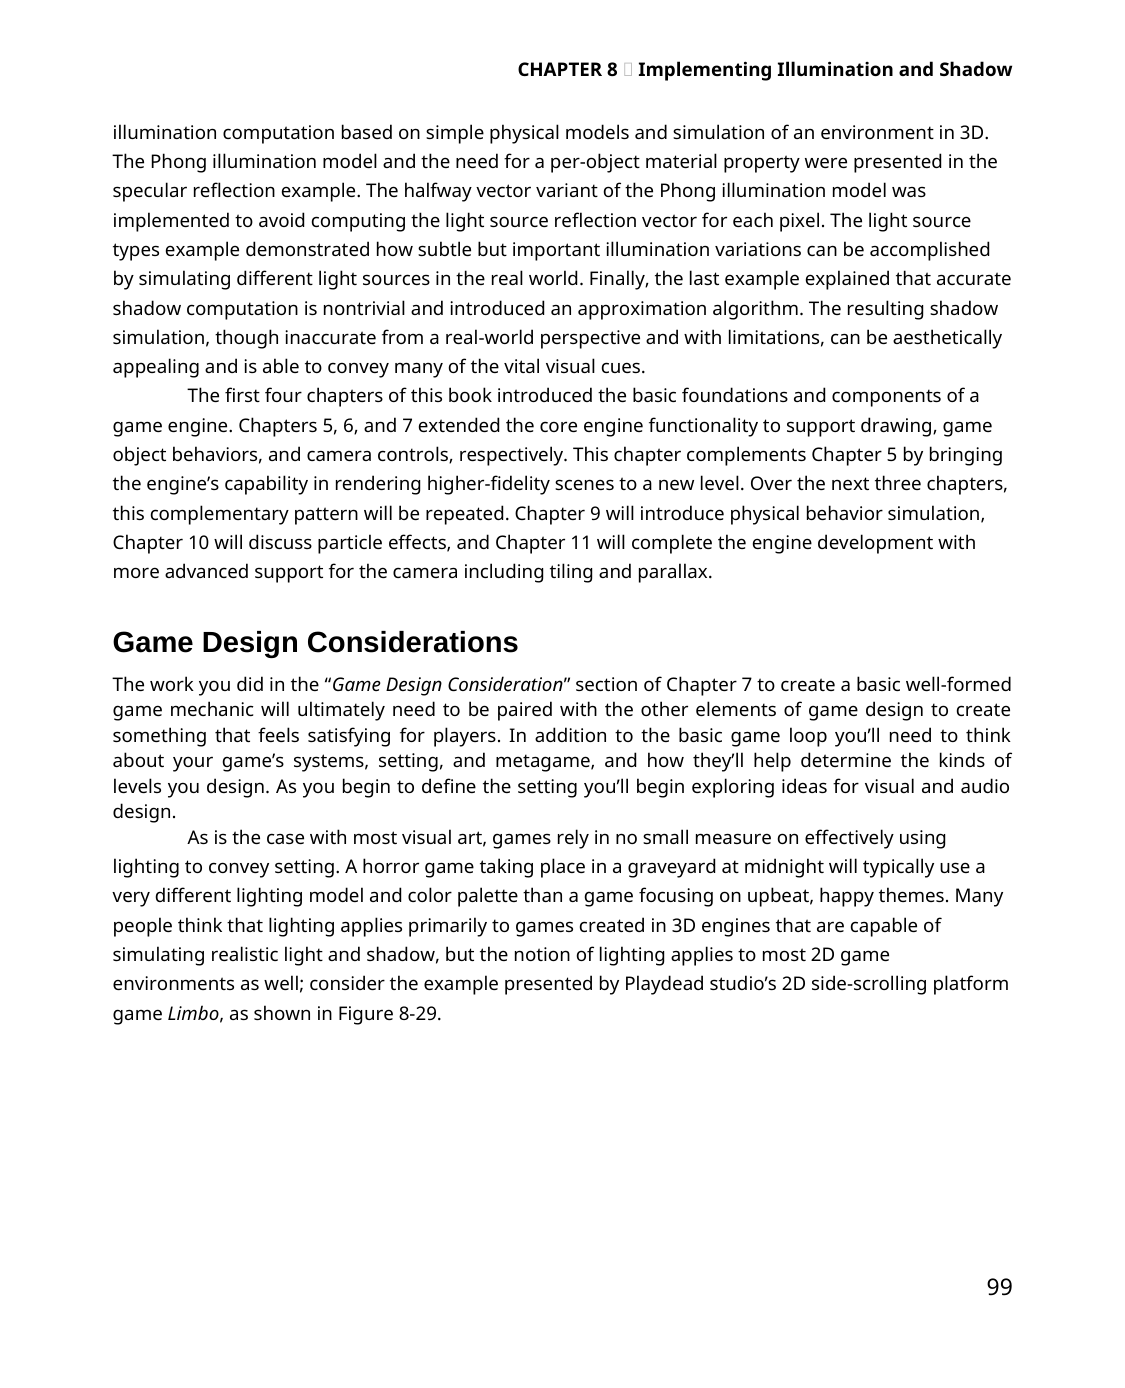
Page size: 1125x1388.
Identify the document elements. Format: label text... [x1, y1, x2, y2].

text The first four chapters of this book introduced the basic foundations and components of a game engine. Chapters 5, 6, and 7 extended the core engine functionality to support drawing, game object behaviors, and camera controls, respectively. This chapter complements Chapter 5 by bringing the engine’s capability in rendering higher-fidelity scenes to a new level. Over the next three chapters, this complementary pattern will be repeated. Chapter 9 will introduce physical behavior simulation, Chapter 10 will discuss particle effects, and Chapter 11 will complete the engine development with more advanced support for the camera including tiling and parallax. [112, 383, 1012, 584]
text The work you did in the “Game Design Consideration” section of Chapter 7 to create a basic well-formed game mechanic will ultimately need to be paired with the other elements of game design to create something that feels satisfying for players. In addition to the basic game loop you’ll need to think about your game’s systems, setting, and metagame, and how they’ll help determine the kinds of levels you design. As you begin to define the setting you’ll begin exploring ideas for visual and audio design. [112, 671, 1012, 824]
subtitle Game Design Considerations [112, 625, 1012, 659]
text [112, 119, 1012, 379]
text As is the case with most visual art, games rely in no small measure on effectively using lighting to convey setting. A horror game taking place in a graveyard at midnight will typically use a very different lighting model and color palette than a game focusing on upbeat, happy themes. Many people think that lighting applies primarily to games created in 3D engines that are capable of simulating realistic light and shadow, but the notion of lighting applies to most 2D game environments as well; consider the example presented by Playdead studio’s 2D side-scrolling platform game Limbo, as shown in Figure 8-29. [112, 824, 1012, 1025]
